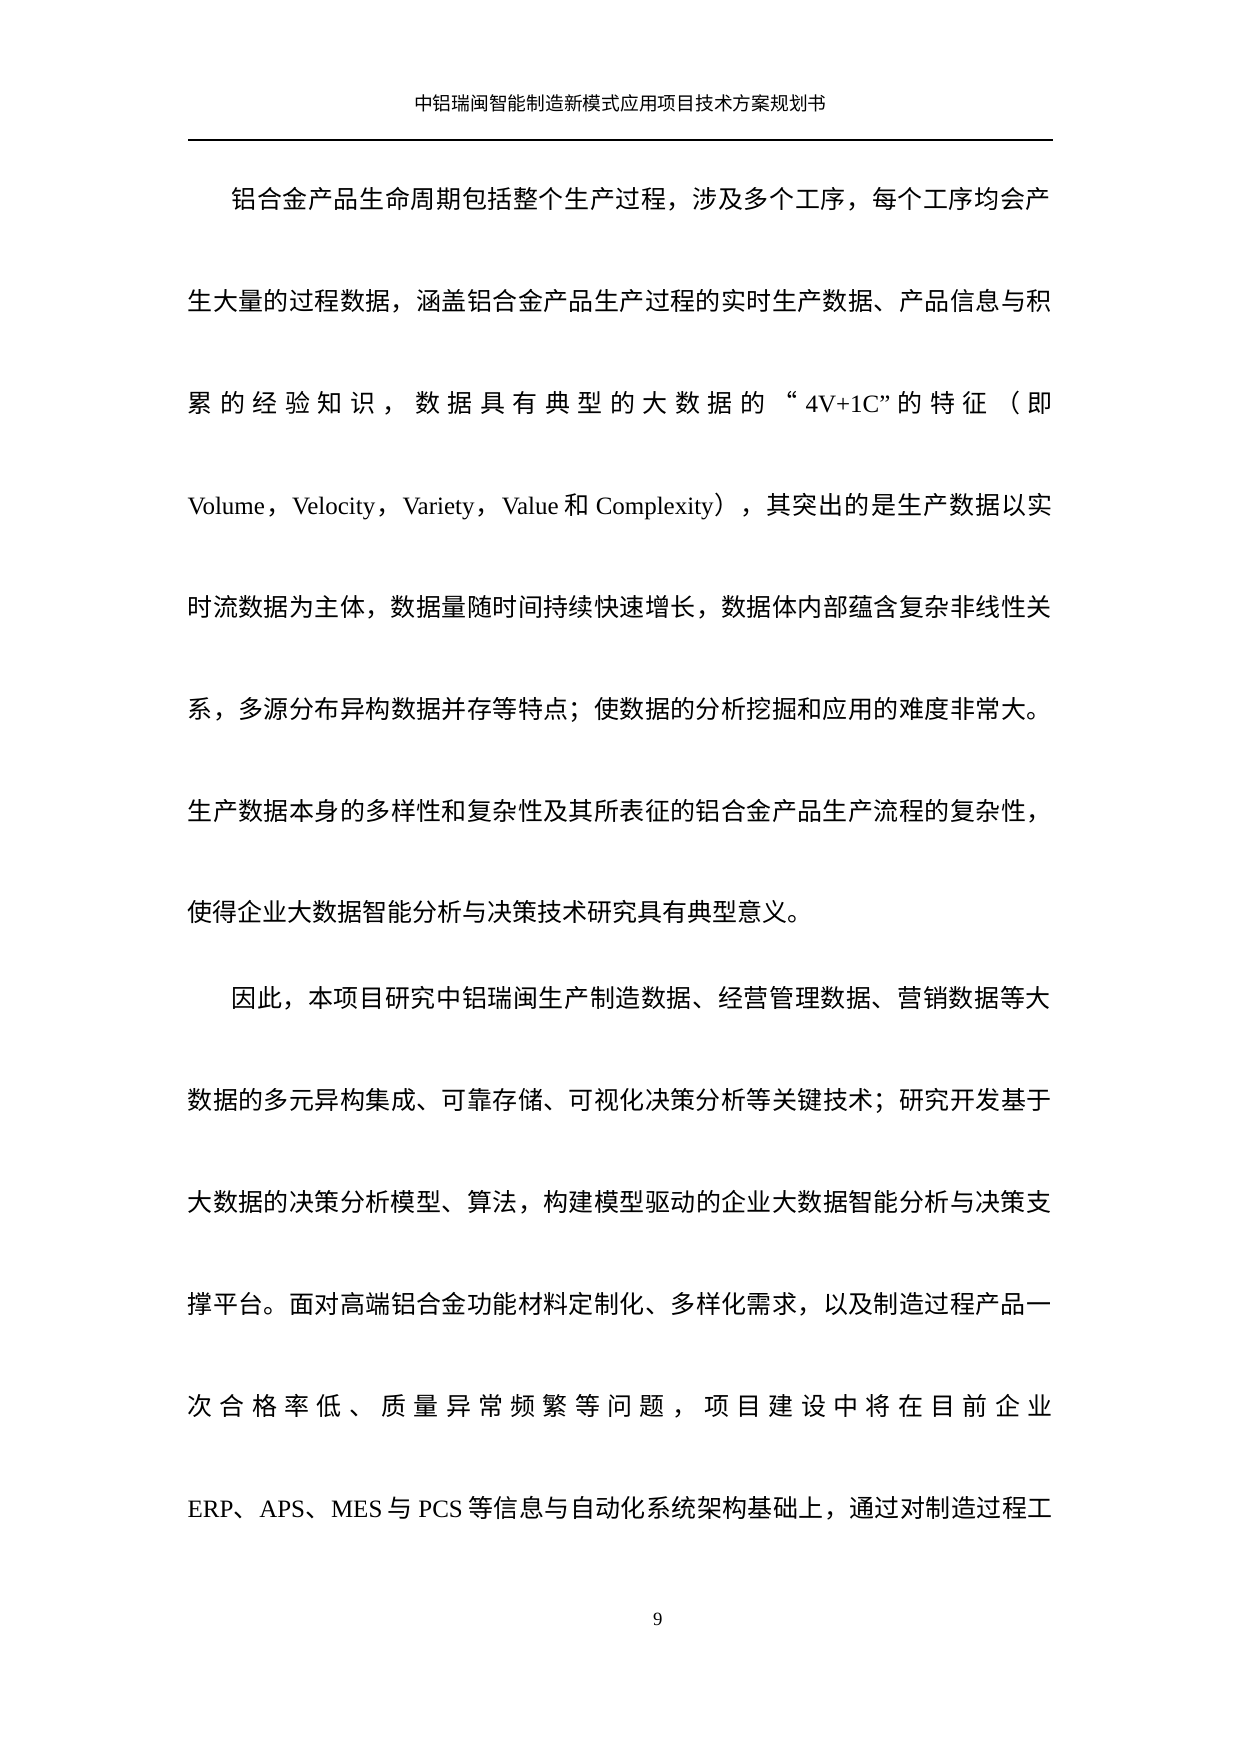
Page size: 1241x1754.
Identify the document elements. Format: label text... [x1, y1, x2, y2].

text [187, 963, 1053, 1540]
text 铝合金产品生命周期包括整个生产过程，涉及多个工序，每个工序均会产生大量的过程数据，涵盖铝合金产品生产过程的实时生产数据、产品信息与积累的经验知识，数据具有典型的大数据的“4V+1C”的特征（即Volume，Velocity，Variety，Value和Complexity），其突出的是生产数据以实时流数据为主体，数据量随时间持续快速增长，数据体内部蕴含复杂非线性关系，多源分布异构数据并存等特点；使数据的分析挖掘和应用的难度非常大。生产数据本身的多样性和复杂性及其所表征的铝合金产品生产流程的复杂性，使得企业大数据智能分析与决策技术研究具有典型意义。 [187, 164, 1053, 945]
